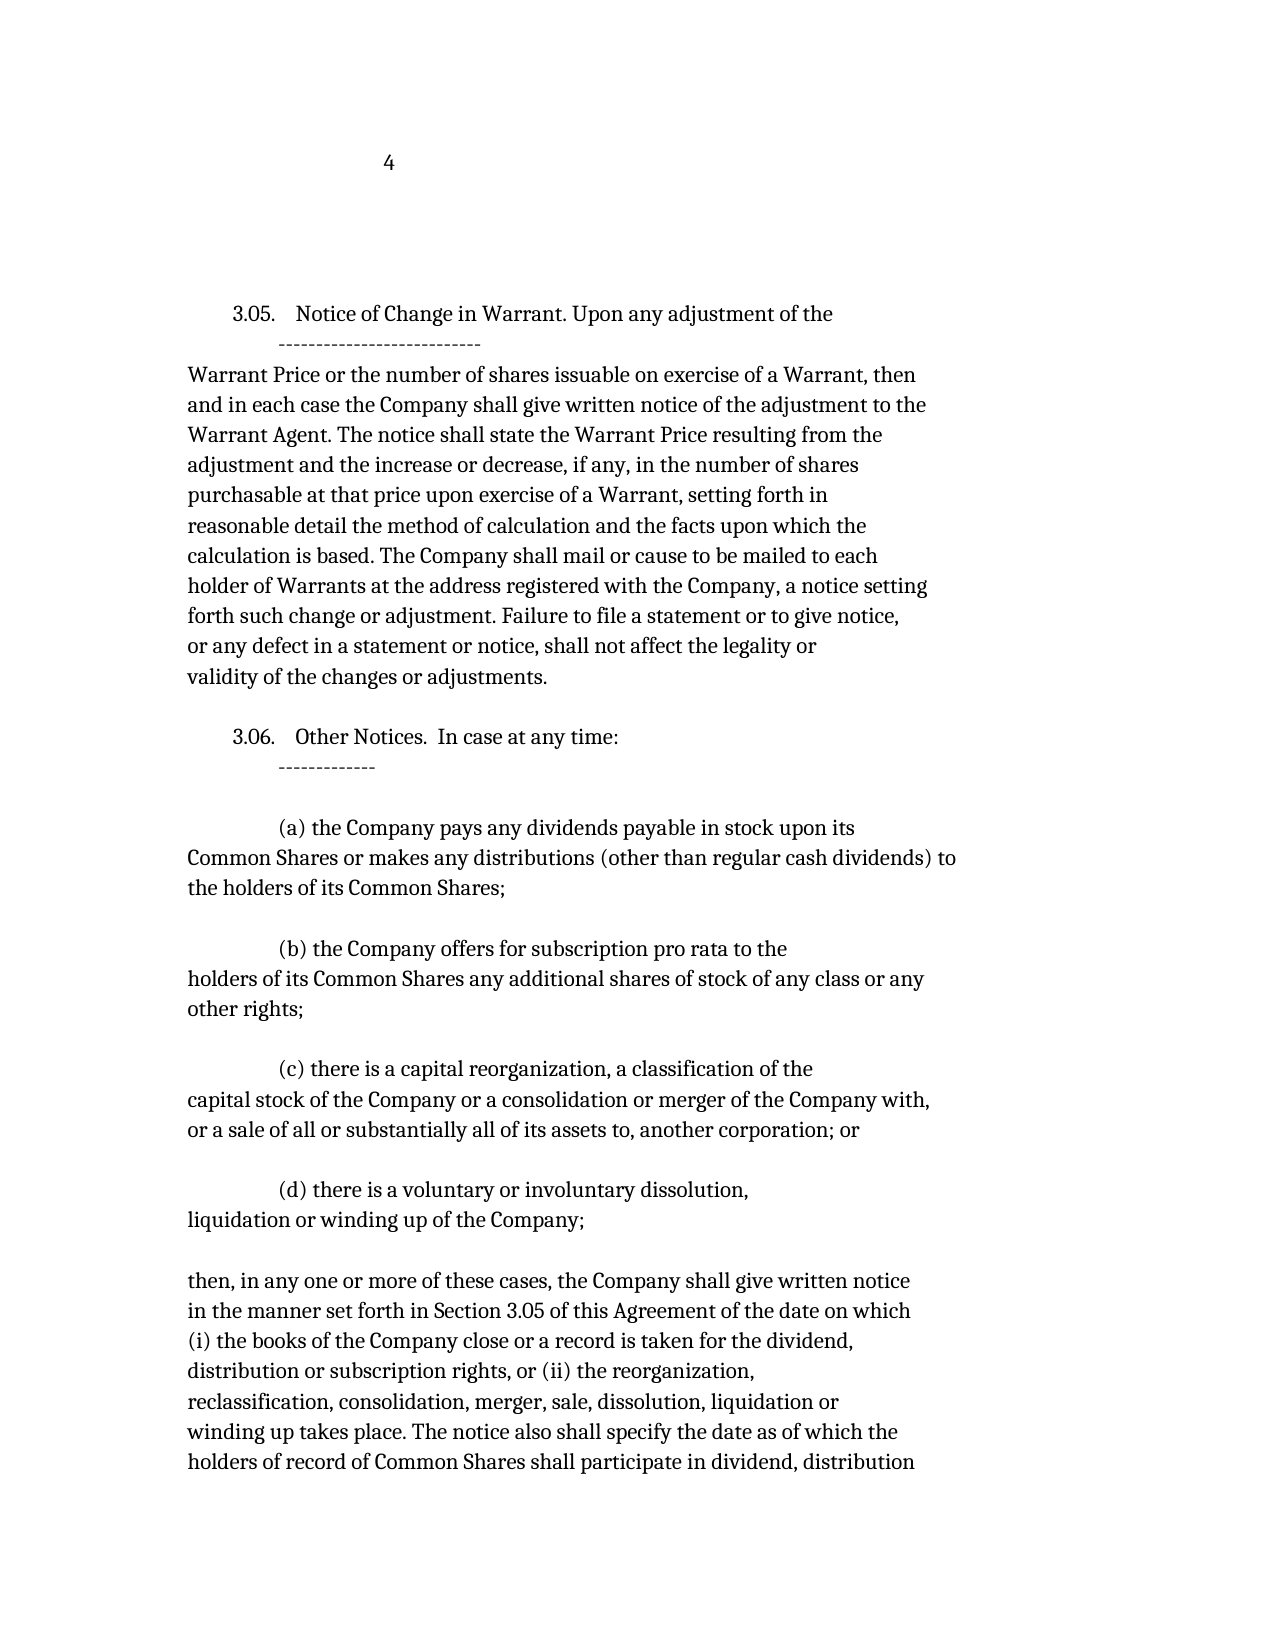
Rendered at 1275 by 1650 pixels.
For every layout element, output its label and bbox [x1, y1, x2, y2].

text [187, 150, 1087, 1475]
